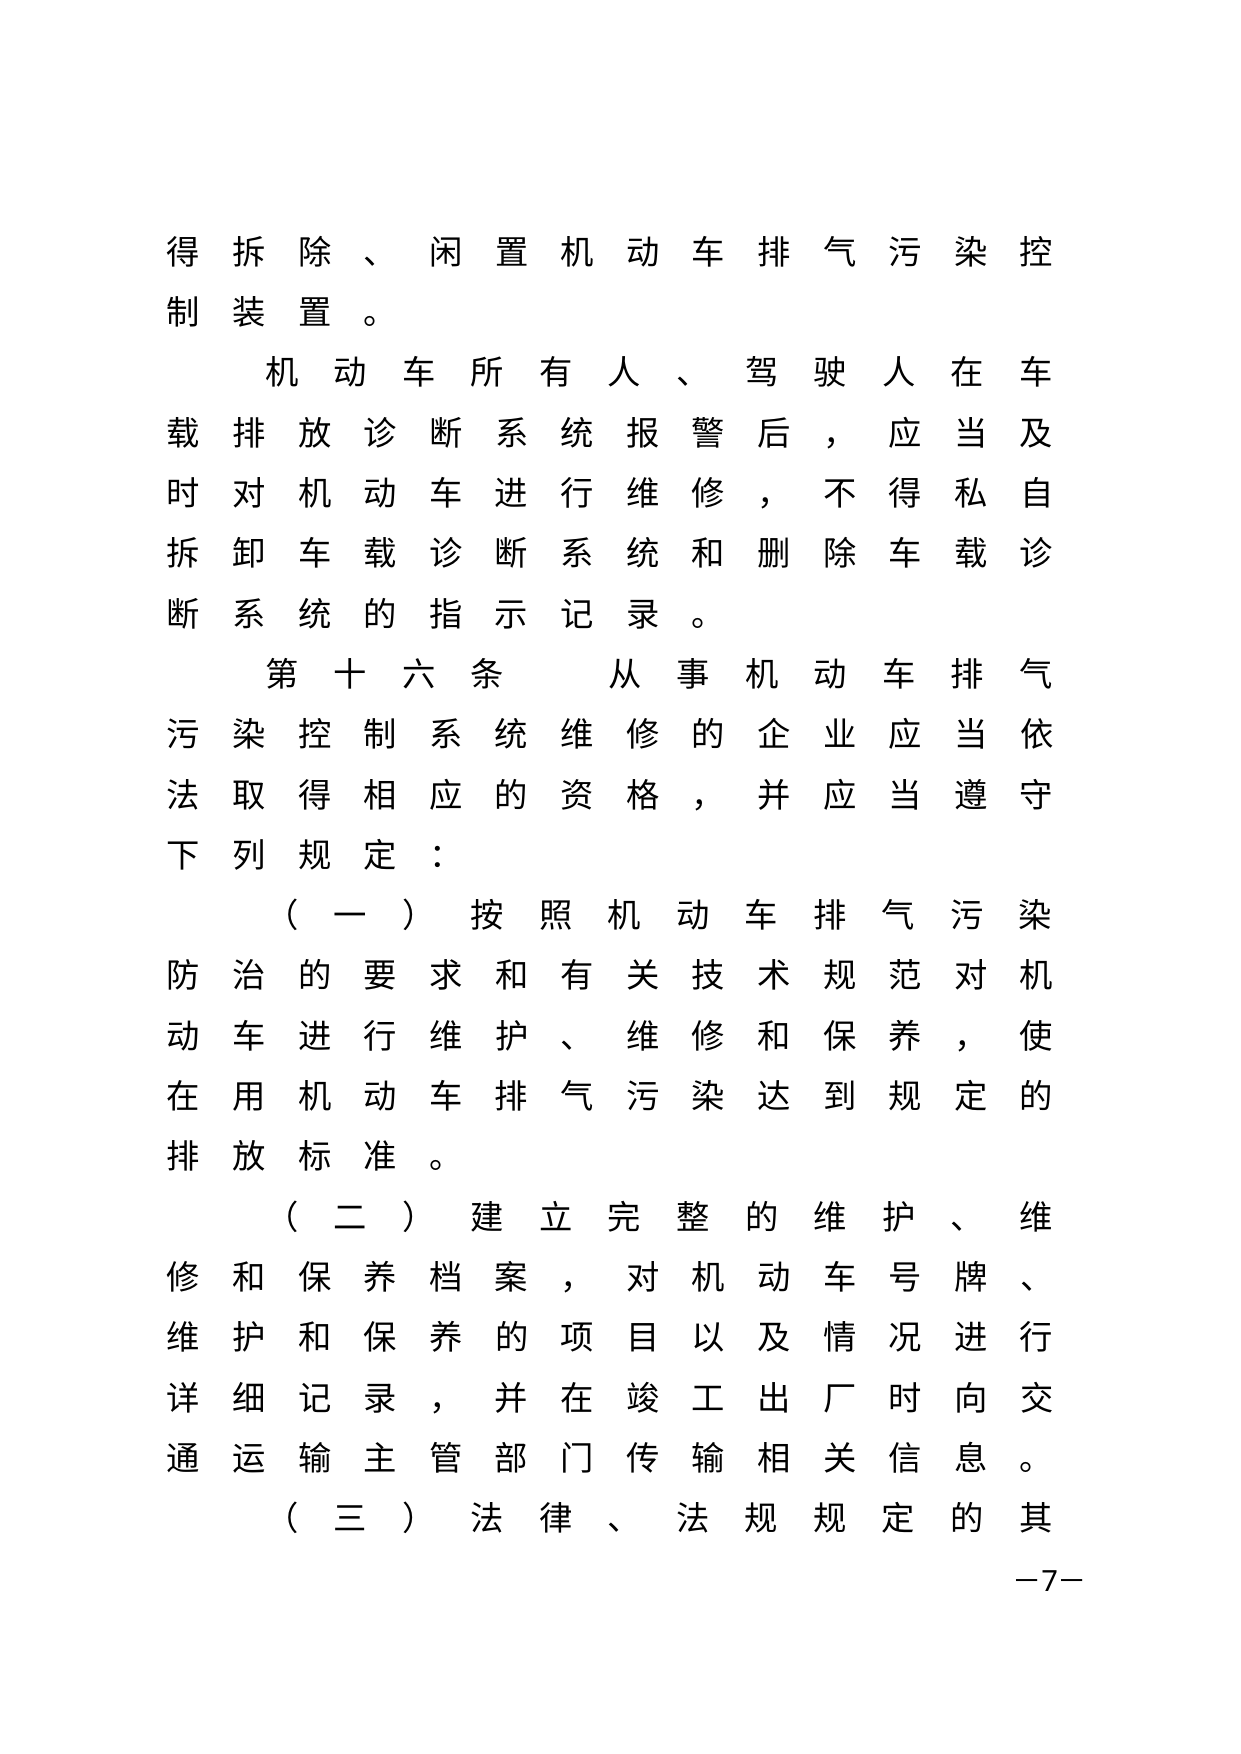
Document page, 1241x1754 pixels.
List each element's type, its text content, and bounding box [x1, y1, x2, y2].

text 第十六条 从事机动车排气污染控制系统维修的企业应当依法取得相应的资格，并应当遵守下列规定： [167, 642, 1085, 883]
text （三）法律、法规规定的其他事项。 [167, 1486, 1085, 1546]
text （二）建立完整的维护、维修和保养档案，对机动车号牌、维护和保养的项目以及情况进行详细记录，并在竣工出厂时向交通运输主管部门传输相关信息。 [167, 1184, 1085, 1486]
text 机动车所有人、驾驶人在车载排放诊断系统报警后，应当及时对机动车进行维修，不得私自拆卸车载诊断系统和删除车载诊断系统的指示记录。 [167, 340, 1085, 642]
text 第十五条 机动车所有人、驾驶人应当保证机动车排气污染控制系统处于正常工作状态，不得拆除、闲置机动车排气污染控制装置。 [167, 219, 1085, 340]
text （一）按照机动车排气污染防治的要求和有关技术规范对机动车进行维护、维修和保养，使在用机动车排气污染达到规定的排放标准。 [167, 883, 1085, 1184]
